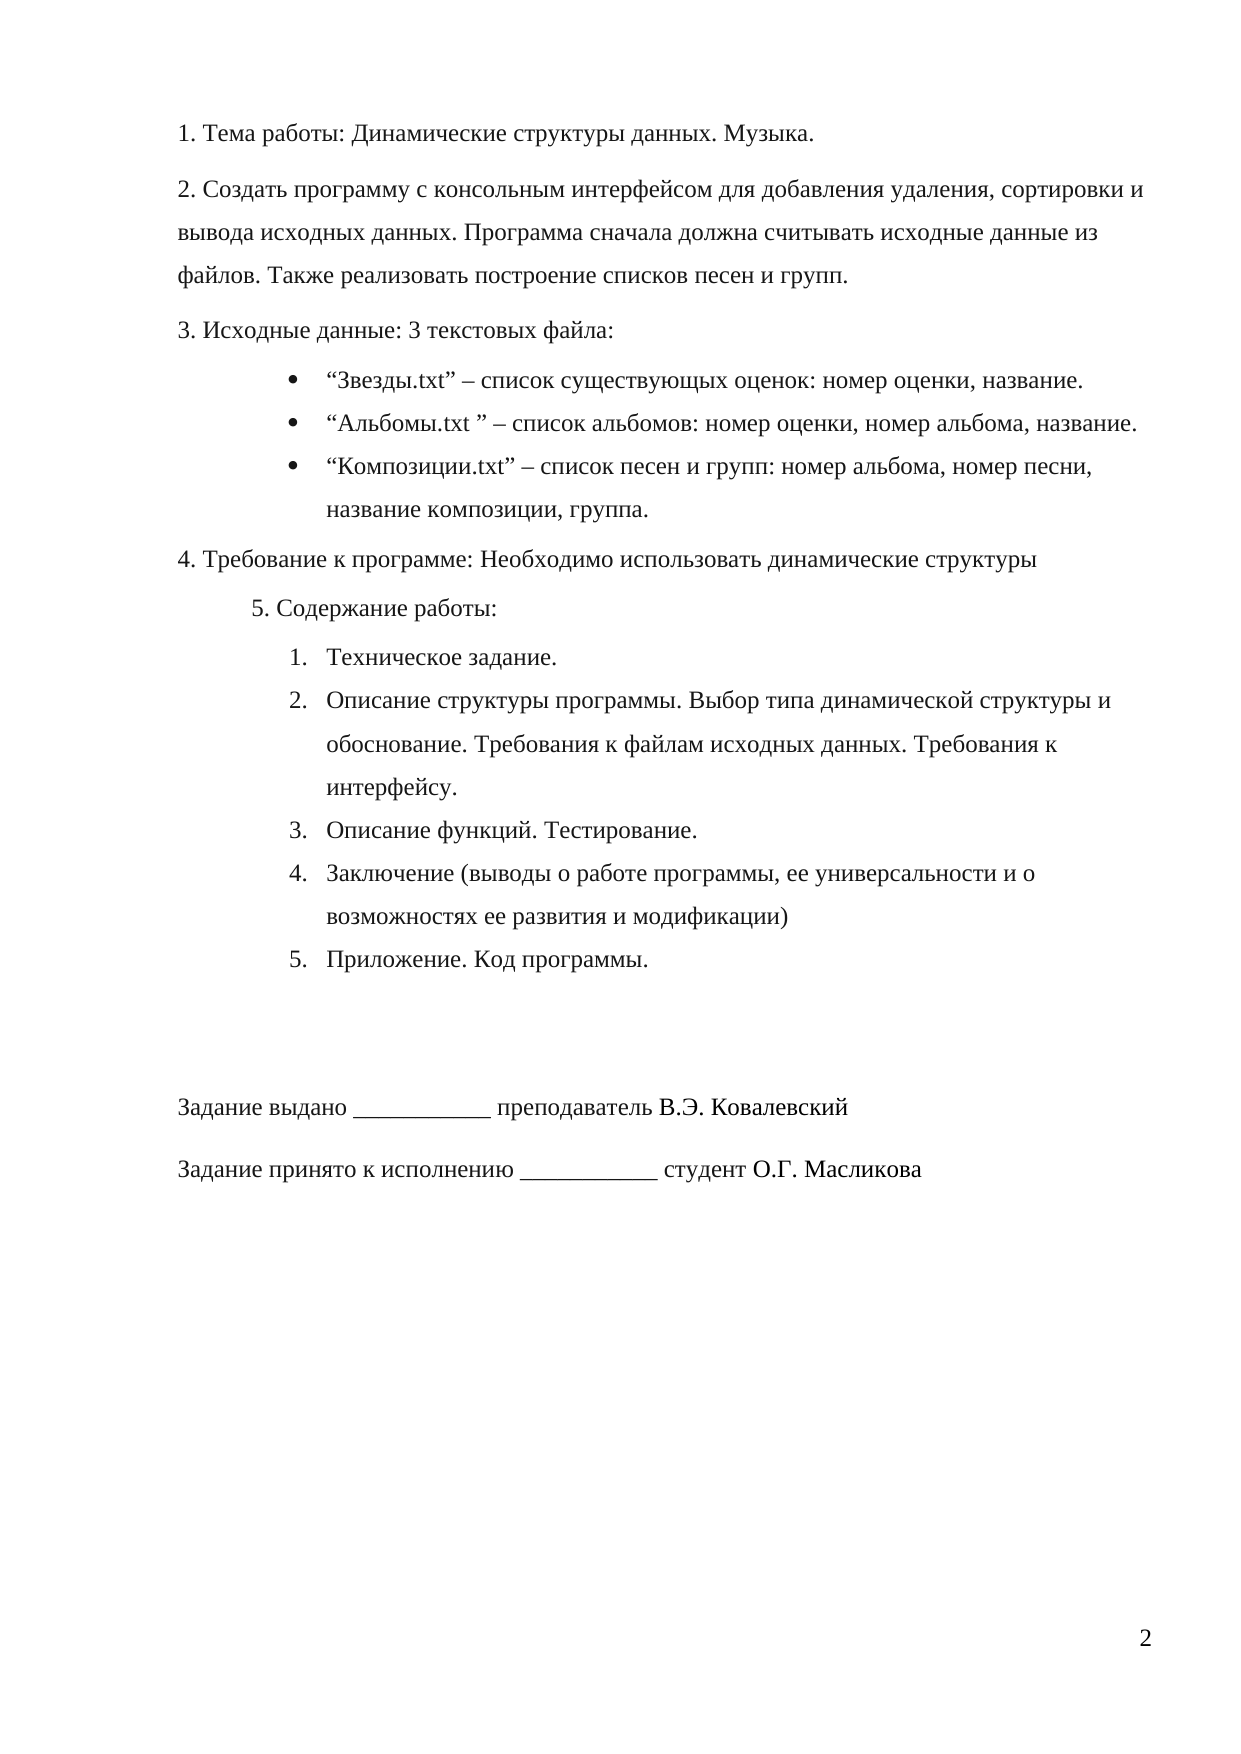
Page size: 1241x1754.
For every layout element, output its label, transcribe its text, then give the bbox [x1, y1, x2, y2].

list Приложение. Код программы. [289, 944, 1152, 973]
text 3. Исходные данные: 3 текстовых файла: [177, 316, 1152, 344]
list Описание структуры программы. Выбор типа динамической структуры и обоснование. Требования к файлам исходных данных. Требования к интерфейсу. [289, 686, 1152, 801]
list “Композиции.txt” – список песен и групп: номер альбома, номер песни, название композиции, группа. [288, 451, 1152, 523]
list Описание функций. Тестирование. [289, 815, 1152, 844]
subtitle Задание принято к исполнению ___________ студент О.Г. Масликова [177, 1154, 1152, 1183]
text 2. Создать программу с консольным интерфейсом для добавления удаления, сортировки и вывода исходных данных. Программа сначала должна считывать исходные данные из файлов. Также реализовать построение списков песен и групп. [177, 174, 1152, 289]
list “Альбомы.txt ” – список альбомов: номер оценки, номер альбома, название. [288, 408, 1152, 437]
list Заключение (выводы о работе программы, ее универсальности и о возможностях ее развития и модификации) [289, 858, 1152, 930]
list Техническое задание. [289, 642, 1152, 671]
text 1. Тема работы: Динамические структуры данных. Музыка. [177, 118, 1152, 147]
text Задание выдано ___________ преподаватель В.Э. Ковалевский [177, 1092, 1152, 1121]
text 4. Требование к программе: Необходимо использовать динамические структуры [177, 544, 1152, 572]
list “Звезды.txt” – список существующых оценок: номер оценки, название. [288, 365, 1152, 394]
text 5. Содержание работы: [177, 593, 1152, 622]
